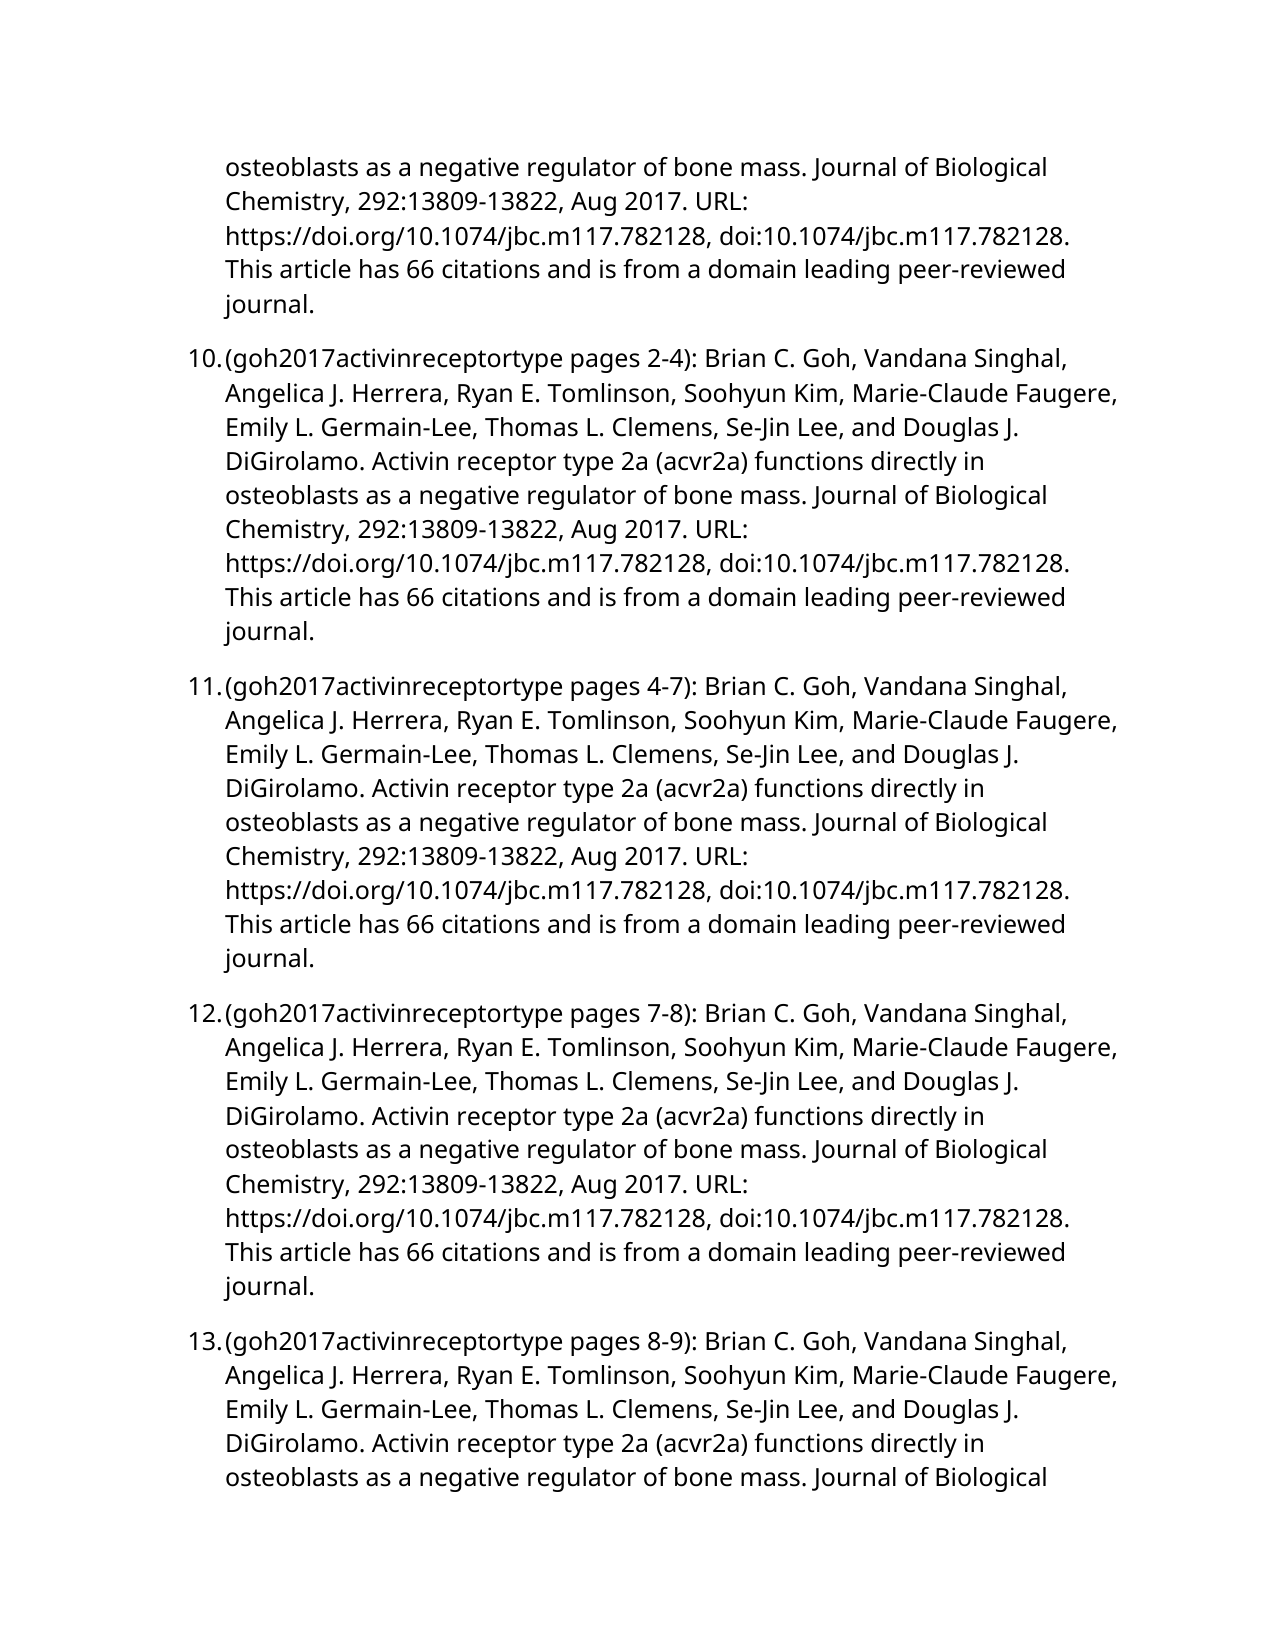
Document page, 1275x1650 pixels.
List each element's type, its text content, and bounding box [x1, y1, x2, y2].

list (goh2017activinreceptortype pages 7-8): Brian C. Goh, Vandana Singhal, Angelica J. Herrera, Ryan E. Tomlinson, Soohyun Kim, Marie-Claude Faugere, Emily L. Germain-Lee, Thomas L. Clemens, Se-Jin Lee, and Douglas J. DiGirolamo. Activin receptor type 2a (acvr2a) functions directly in osteoblasts as a negative regulator of bone mass. Journal of Biological Chemistry, 292:13809-13822, Aug 2017. URL: https://doi.org/10.1074/jbc.m117.782128, doi:10.1074/jbc.m117.782128. This article has 66 citations and is from a domain leading peer-reviewed journal. [187, 996, 1125, 1302]
list (goh2017activinreceptortype pages 4-7): Brian C. Goh, Vandana Singhal, Angelica J. Herrera, Ryan E. Tomlinson, Soohyun Kim, Marie-Claude Faugere, Emily L. Germain-Lee, Thomas L. Clemens, Se-Jin Lee, and Douglas J. DiGirolamo. Activin receptor type 2a (acvr2a) functions directly in osteoblasts as a negative regulator of bone mass. Journal of Biological Chemistry, 292:13809-13822, Aug 2017. URL: https://doi.org/10.1074/jbc.m117.782128, doi:10.1074/jbc.m117.782128. This article has 66 citations and is from a domain leading peer-reviewed journal. [187, 668, 1125, 975]
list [187, 1323, 1125, 1494]
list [187, 150, 1125, 320]
list (goh2017activinreceptortype pages 2-4): Brian C. Goh, Vandana Singhal, Angelica J. Herrera, Ryan E. Tomlinson, Soohyun Kim, Marie-Claude Faugere, Emily L. Germain-Lee, Thomas L. Clemens, Se-Jin Lee, and Douglas J. DiGirolamo. Activin receptor type 2a (acvr2a) functions directly in osteoblasts as a negative regulator of bone mass. Journal of Biological Chemistry, 292:13809-13822, Aug 2017. URL: https://doi.org/10.1074/jbc.m117.782128, doi:10.1074/jbc.m117.782128. This article has 66 citations and is from a domain leading peer-reviewed journal. [187, 341, 1125, 648]
